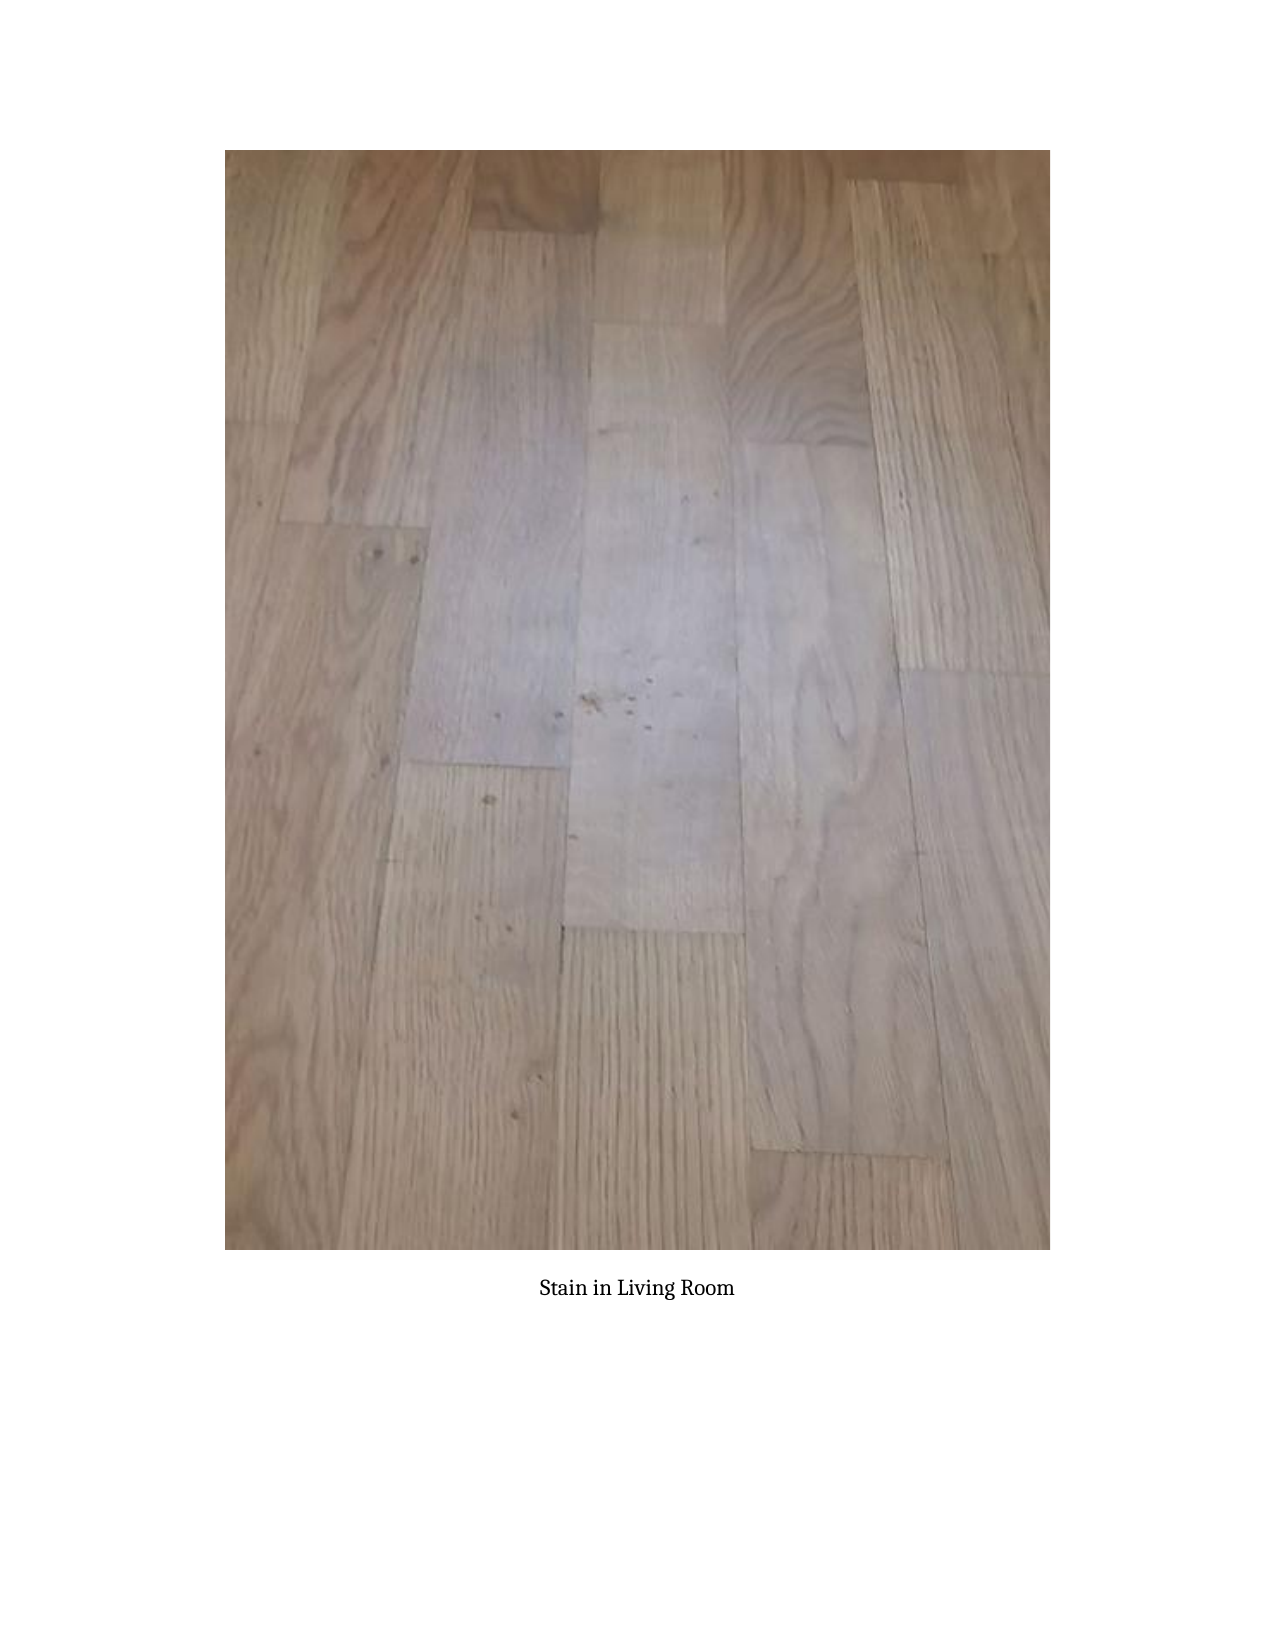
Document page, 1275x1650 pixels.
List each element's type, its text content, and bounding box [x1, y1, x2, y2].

text Stain in Living Room [187, 1275, 1087, 1301]
picture [225, 150, 1050, 1250]
